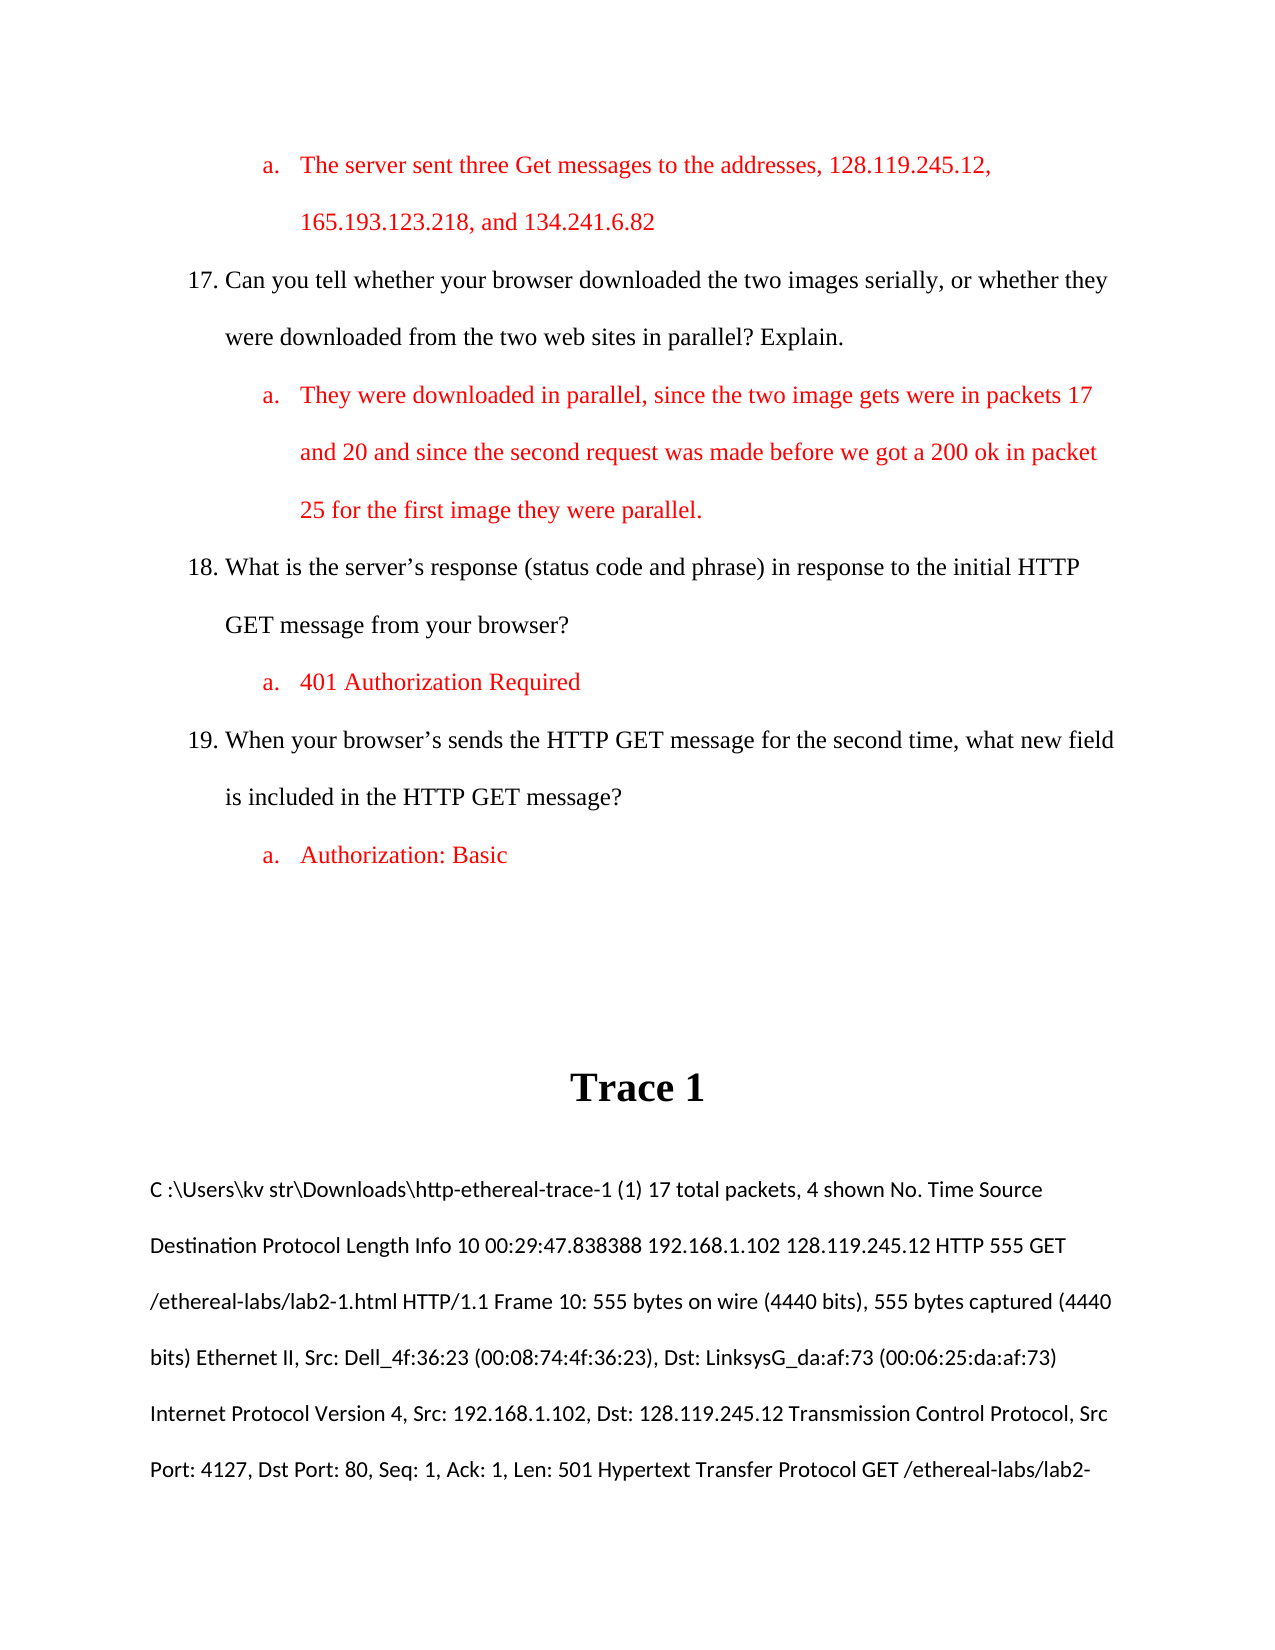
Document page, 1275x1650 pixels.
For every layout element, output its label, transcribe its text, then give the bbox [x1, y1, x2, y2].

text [150, 1175, 1125, 1483]
list 401 Authorization Required [262, 667, 1125, 696]
list They were downloaded in parallel, since the two image gets were in packets 17 and 20 and since the second request was made before we got a 200 ok in packet 25 for the first image they were parallel. [262, 380, 1125, 524]
list Can you tell whether your browser downloaded the two images serially, or whether they were downloaded from the two web sites in parallel? Explain. [187, 265, 1125, 351]
list The server sent three Get messages to the addresses, 128.119.245.12, 165.193.123.218, and 134.241.6.82 [262, 150, 1125, 236]
list When your browser’s sends the HTTP GET message for the second time, what new field is included in the HTTP GET message? [187, 725, 1125, 811]
list What is the server’s response (status code and phrase) in response to the initial HTTP GET message from your browser? [187, 552, 1125, 639]
list Authorization: Basic [262, 840, 1125, 869]
text Trace 1 [150, 1062, 1125, 1110]
